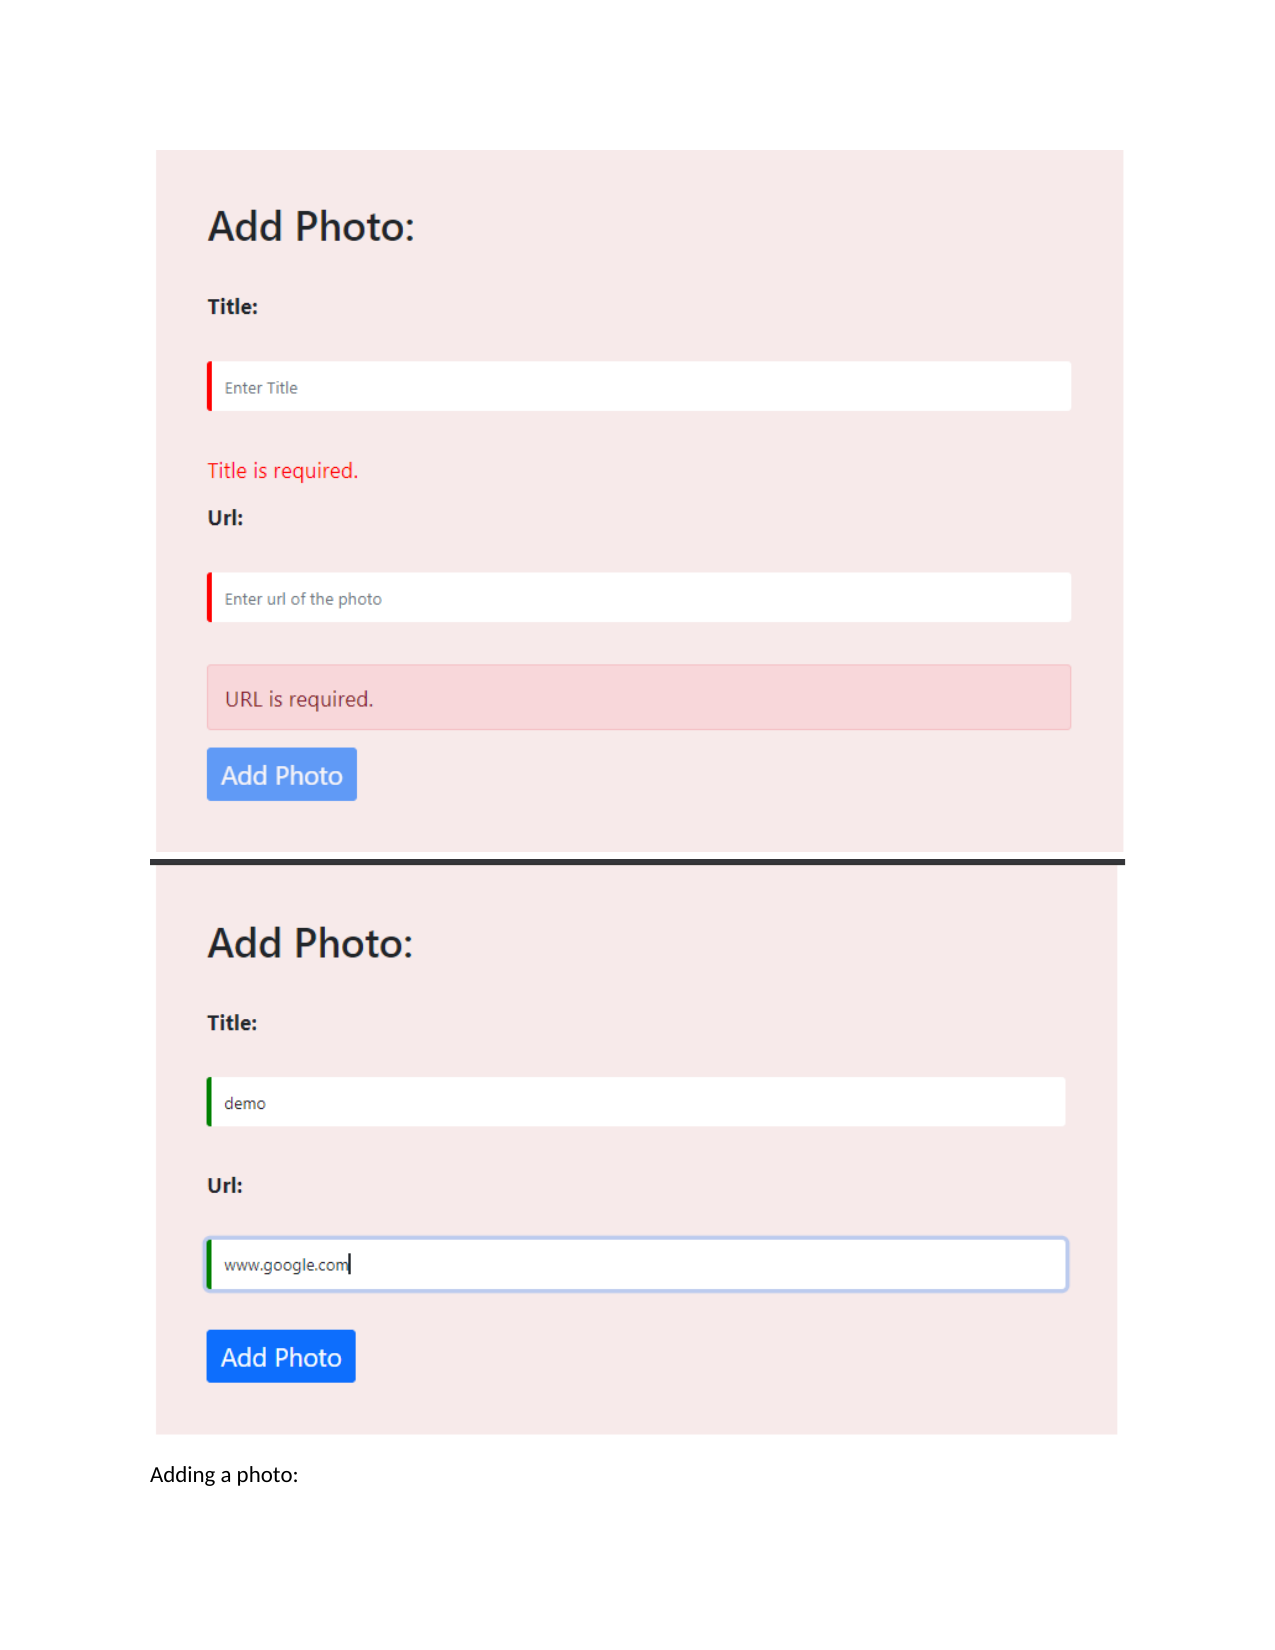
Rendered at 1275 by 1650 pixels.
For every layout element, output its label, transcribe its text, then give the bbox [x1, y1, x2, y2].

picture [150, 150, 1125, 852]
picture [150, 859, 1125, 1442]
text Adding a photo: [150, 1460, 1125, 1488]
